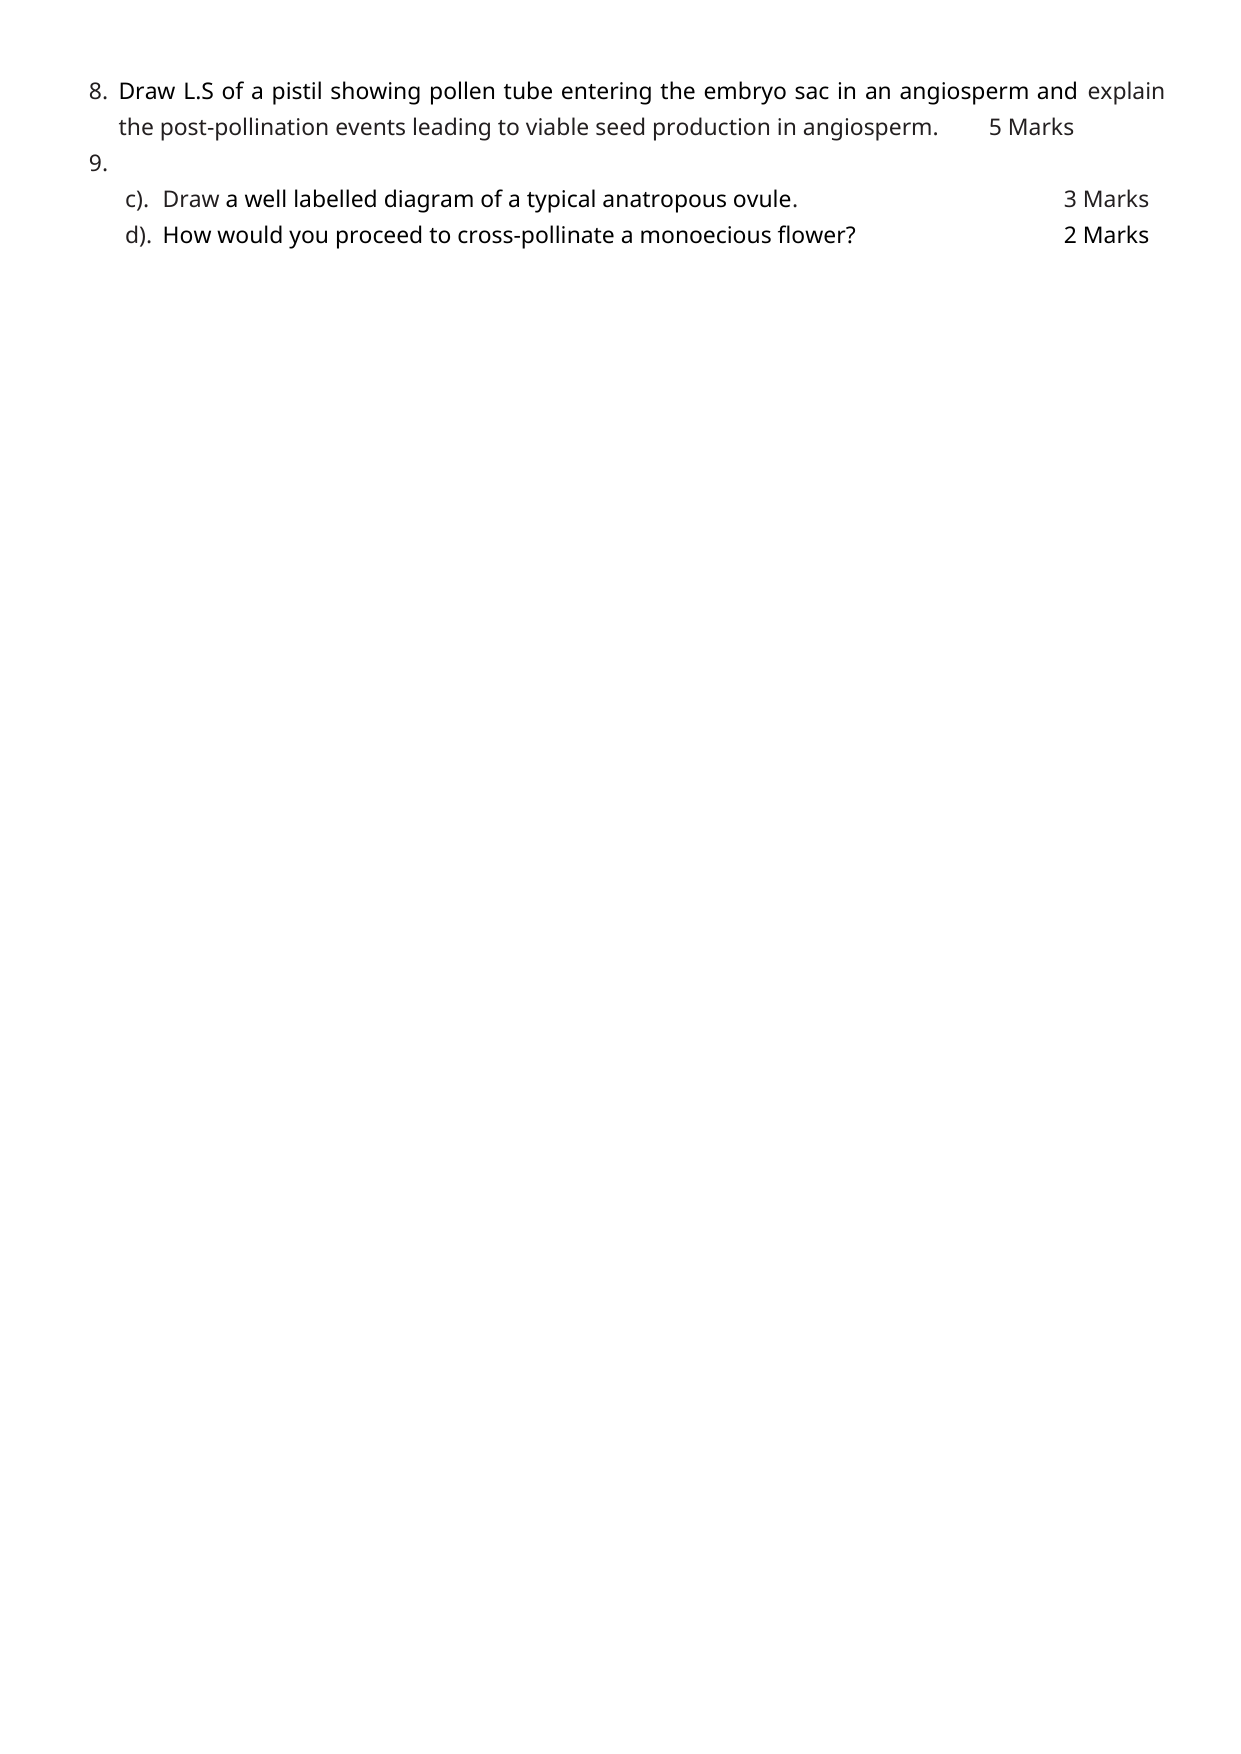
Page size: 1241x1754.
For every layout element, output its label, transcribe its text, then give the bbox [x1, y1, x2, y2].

list Draw L.S of a pistil showing pollen tube entering the embryo sac in an angiosperm and explain the post-pollination events leading to viable seed production in angiosperm. 5 Marks [89, 75, 1165, 142]
list Draw a well labelled diagram of a typical anatropous ovule. 3 Marks [125, 183, 1165, 214]
list How would you proceed to cross-pollinate a monoecious flower? 2 Marks [125, 219, 1165, 250]
